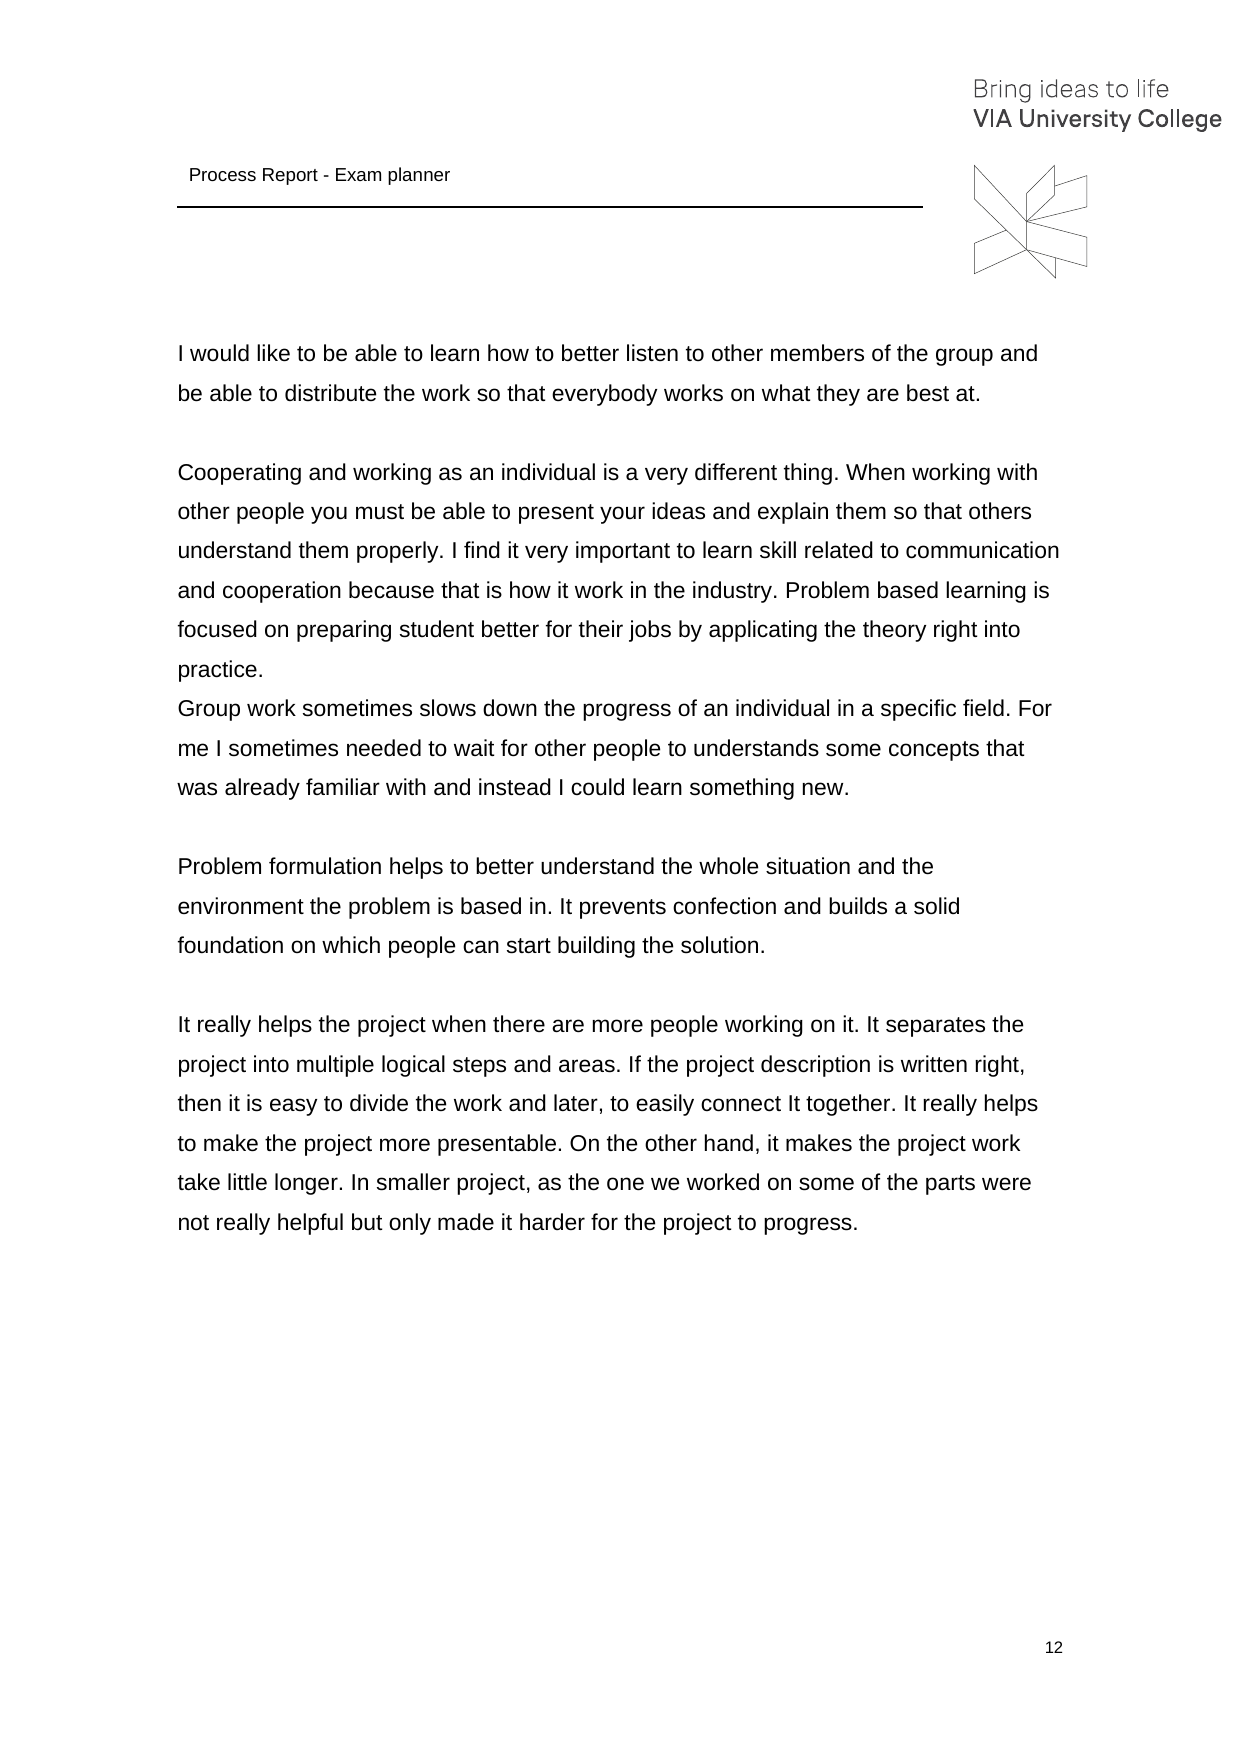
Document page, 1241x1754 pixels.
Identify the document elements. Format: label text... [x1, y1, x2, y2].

text It really helps the project when there are more people working on it. It separates the project into multiple logical steps and areas. If the project description is written right, then it is easy to divide the work and later, to easily connect It together. It really helps to make the project more presentable. On the other hand, it makes the project work take little longer. In smaller project, as the one we worked on some of the parts were not really helpful but only made it harder for the project to progress. [177, 1011, 1063, 1235]
text Group work sometimes slows down the progress of an individual in a specific field. For me I sometimes needed to wait for other people to understands some concepts that was already familiar with and instead I could learn something new. [177, 695, 1063, 801]
text I would like to be able to learn how to better listen to other members of the group and be able to distribute the work so that everybody works on what they are best at. [177, 340, 1063, 406]
text Cooperating and working as an individual is a very different thing. When working with other people you must be able to present your ideas and explain them so that others understand them properly. I find it very important to learn skill related to communication and cooperation because that is how it work in the industry. Problem based learning is focused on preparing student better for their jobs by applicating the theory right into practice. [177, 458, 1063, 682]
text Problem formulation helps to better understand the whole situation and the environment the problem is based in. It prevents confection and builds a solid foundation on which people can start building the solution. [177, 853, 1063, 958]
